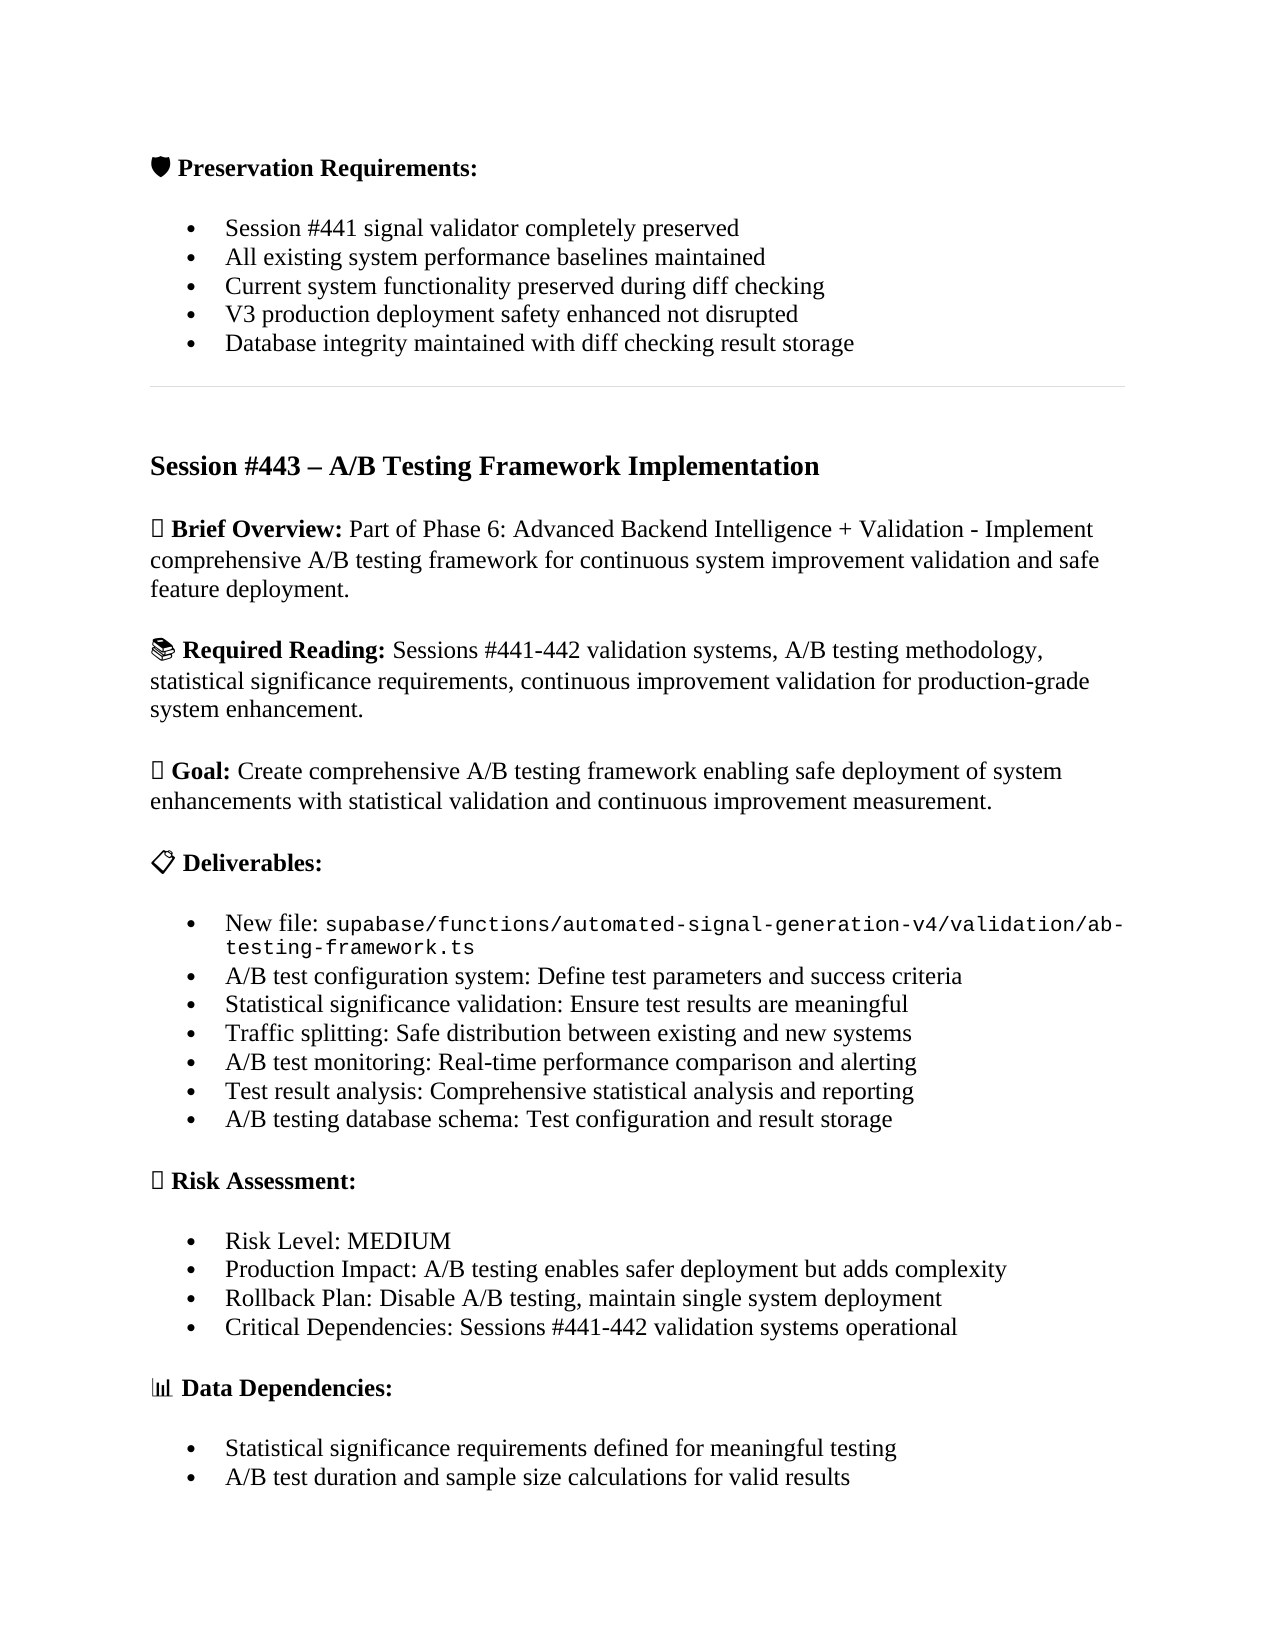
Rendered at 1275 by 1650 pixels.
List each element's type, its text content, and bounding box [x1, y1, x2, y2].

list A/B test configuration system: Define test parameters and success criteria [187, 961, 1125, 989]
list A/B test monitoring: Real-time performance comparison and alerting [187, 1047, 1125, 1076]
text 🛡️ Preservation Requirements: [150, 150, 1125, 184]
text 🚨 Risk Assessment: [150, 1162, 1125, 1197]
list V3 production deployment safety enhanced not disrupted [187, 299, 1125, 328]
list New file: supabase/functions/automated-signal-generation-v4/validation/ab-testing-framework.ts [187, 908, 1125, 961]
list Database integrity maintained with diff checking result storage [187, 328, 1125, 357]
text Session #443 – A/B Testing Framework Implementation [150, 449, 1125, 482]
text 🧭 Brief Overview: Part of Phase 6: Advanced Backend Intelligence + Validation - Implement comprehensive A/B testing framework for continuous system improvement validation and safe feature deployment. [150, 511, 1125, 602]
list Production Impact: A/B testing enables safer deployment but adds complexity [187, 1254, 1125, 1283]
list Risk Level: MEDIUM [187, 1226, 1125, 1254]
list A/B testing database schema: Test configuration and result storage [187, 1104, 1125, 1133]
list Test result analysis: Comprehensive statistical analysis and reporting [187, 1076, 1125, 1104]
list Critical Dependencies: Sessions #441-442 validation systems operational [187, 1312, 1125, 1341]
list Traffic splitting: Safe distribution between existing and new systems [187, 1018, 1125, 1047]
text 📊 Data Dependencies: [150, 1370, 1125, 1404]
list A/B test duration and sample size calculations for valid results [187, 1462, 1125, 1491]
text 📋 Deliverables: [150, 844, 1125, 878]
list Statistical significance requirements defined for meaningful testing [187, 1433, 1125, 1462]
list Current system functionality preserved during diff checking [187, 271, 1125, 299]
list Statistical significance validation: Ensure test results are meaningful [187, 989, 1125, 1018]
list Session #441 signal validator completely preserved [187, 213, 1125, 242]
list Rollback Plan: Disable A/B testing, maintain single system deployment [187, 1283, 1125, 1312]
text 🎯 Goal: Create comprehensive A/B testing framework enabling safe deployment of system enhancements with statistical validation and continuous improvement measurement. [150, 752, 1125, 815]
list All existing system performance baselines maintained [187, 242, 1125, 271]
text 📚 Required Reading: Sessions #441-442 validation systems, A/B testing methodology, statistical significance requirements, continuous improvement validation for production-grade system enhancement. [150, 632, 1125, 723]
